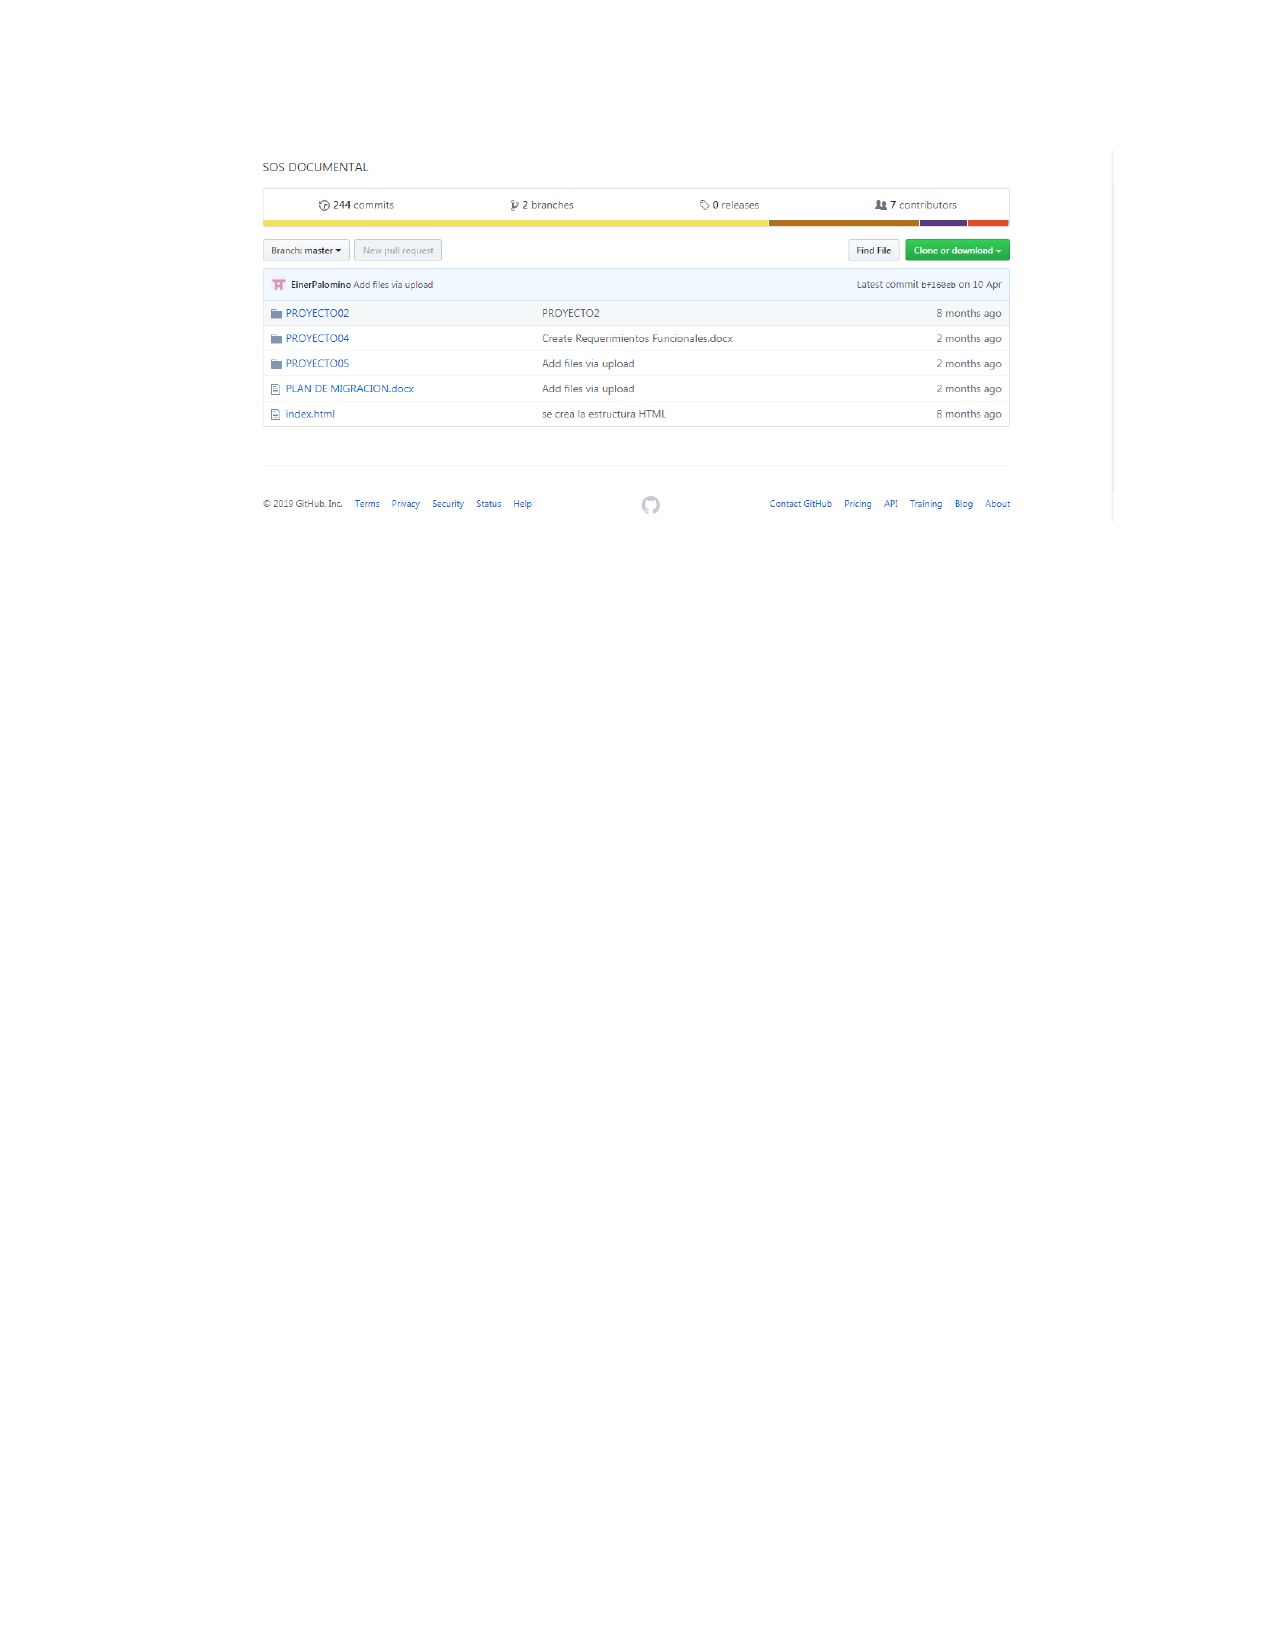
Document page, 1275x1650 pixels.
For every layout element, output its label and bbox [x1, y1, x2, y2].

picture [161, 150, 1114, 522]
